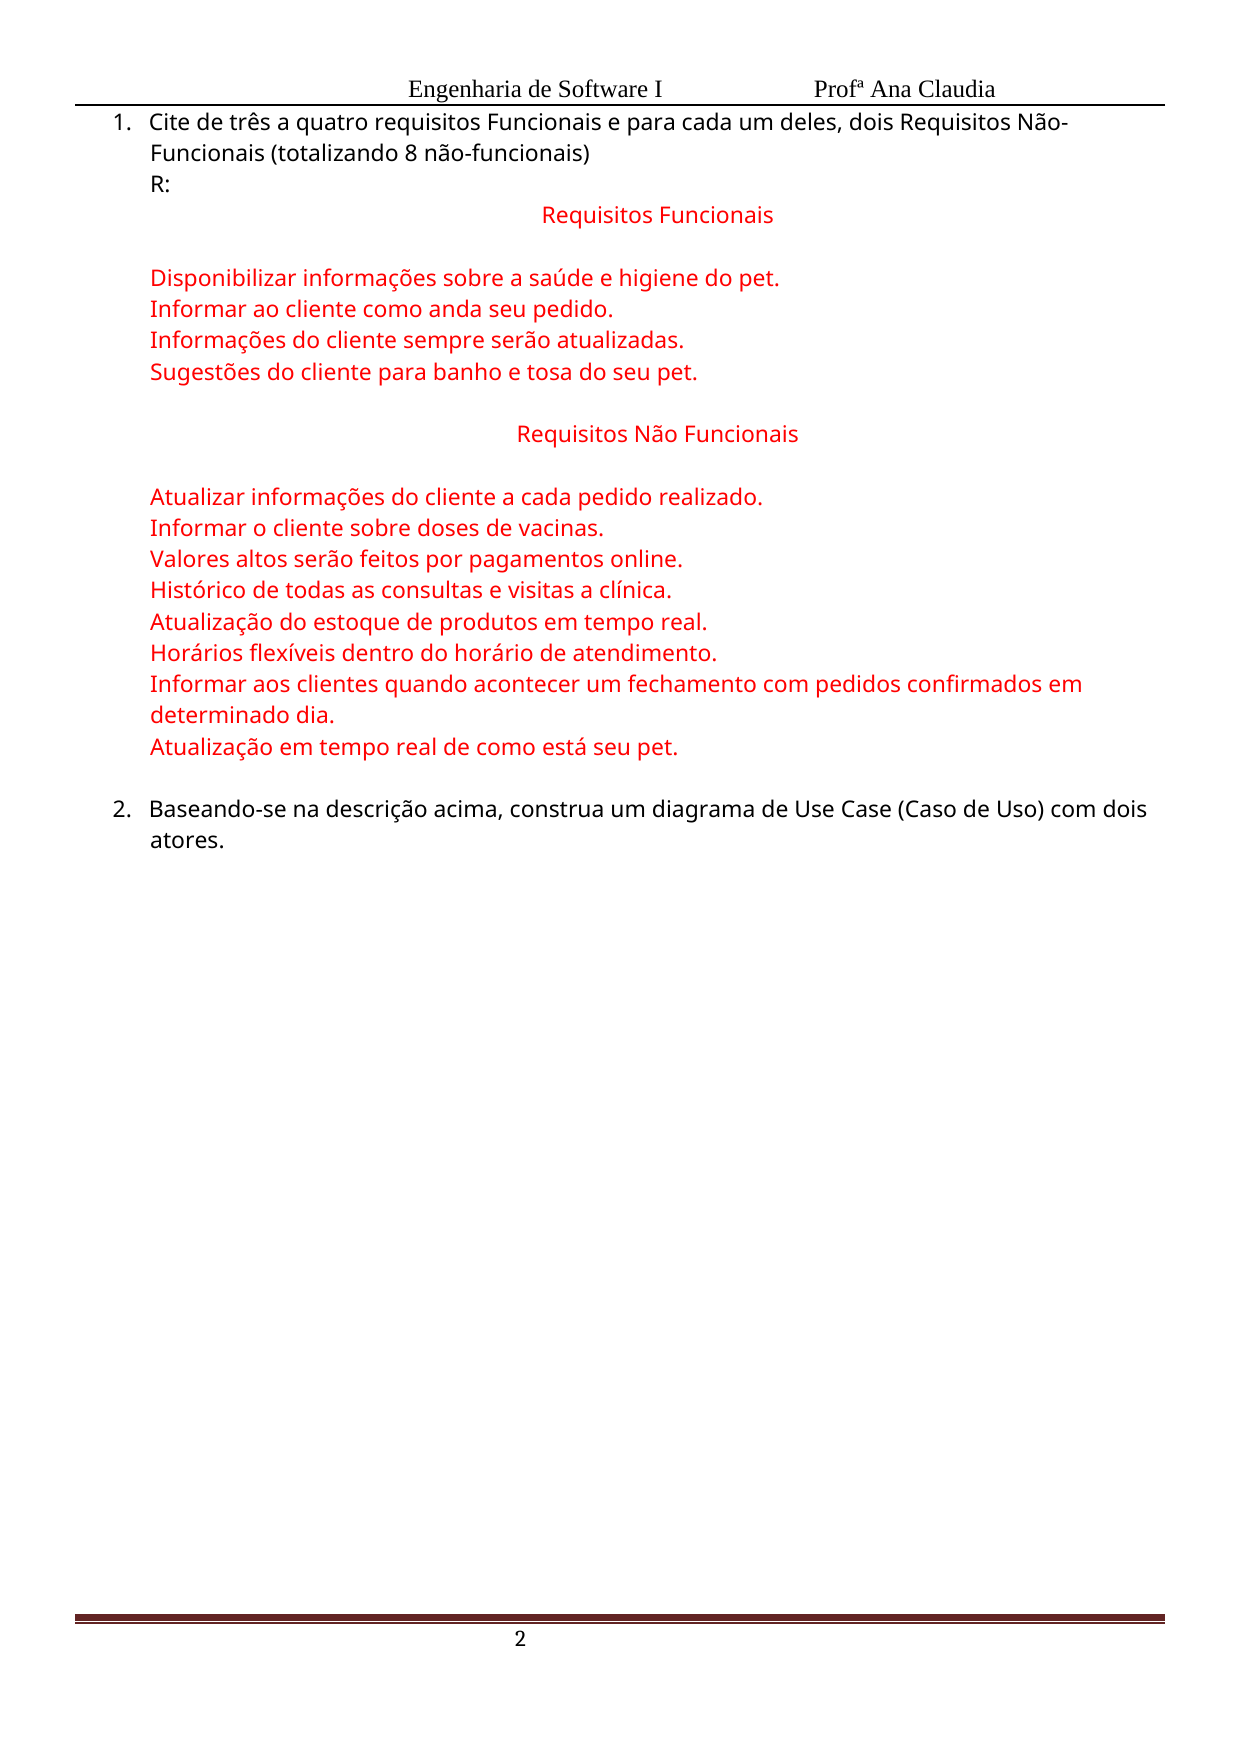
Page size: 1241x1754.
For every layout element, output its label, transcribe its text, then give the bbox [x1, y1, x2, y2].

text Atualizar informações do cliente a cada pedido realizado. [150, 481, 1165, 512]
text Horários flexíveis dentro do horário de atendimento. [150, 637, 1165, 668]
text Atualização do estoque de produtos em tempo real. [150, 606, 1165, 637]
text Sugestões do cliente para banho e tosa do seu pet. [150, 356, 1165, 387]
text Informar o cliente sobre doses de vacinas. [150, 512, 1165, 543]
text Informações do cliente sempre serão atualizadas. [150, 324, 1165, 356]
text Informar ao cliente como anda seu pedido. [150, 293, 1165, 324]
text Histórico de todas as consultas e visitas a clínica. [150, 574, 1165, 606]
text Disponibilizar informações sobre a saúde e higiene do pet. [150, 262, 1165, 293]
text Informar aos clientes quando acontecer um fechamento com pedidos confirmados em determinado dia. [150, 668, 1165, 731]
text Valores altos serão feitos por pagamentos online. [150, 543, 1165, 574]
text Atualização em tempo real de como está seu pet. [150, 731, 1165, 762]
list Cite de três a quatro requisitos Funcionais e para cada um deles, dois Requisitos Não-Funcionais (totalizando 8 não-funcionais) [112, 106, 1165, 168]
text R: [150, 168, 1165, 199]
list Baseando-se na descrição acima, construa um diagrama de Use Case (Caso de Uso) com dois atores. [112, 793, 1165, 856]
text Requisitos Não Funcionais [150, 418, 1165, 449]
text Requisitos Funcionais [150, 199, 1165, 231]
